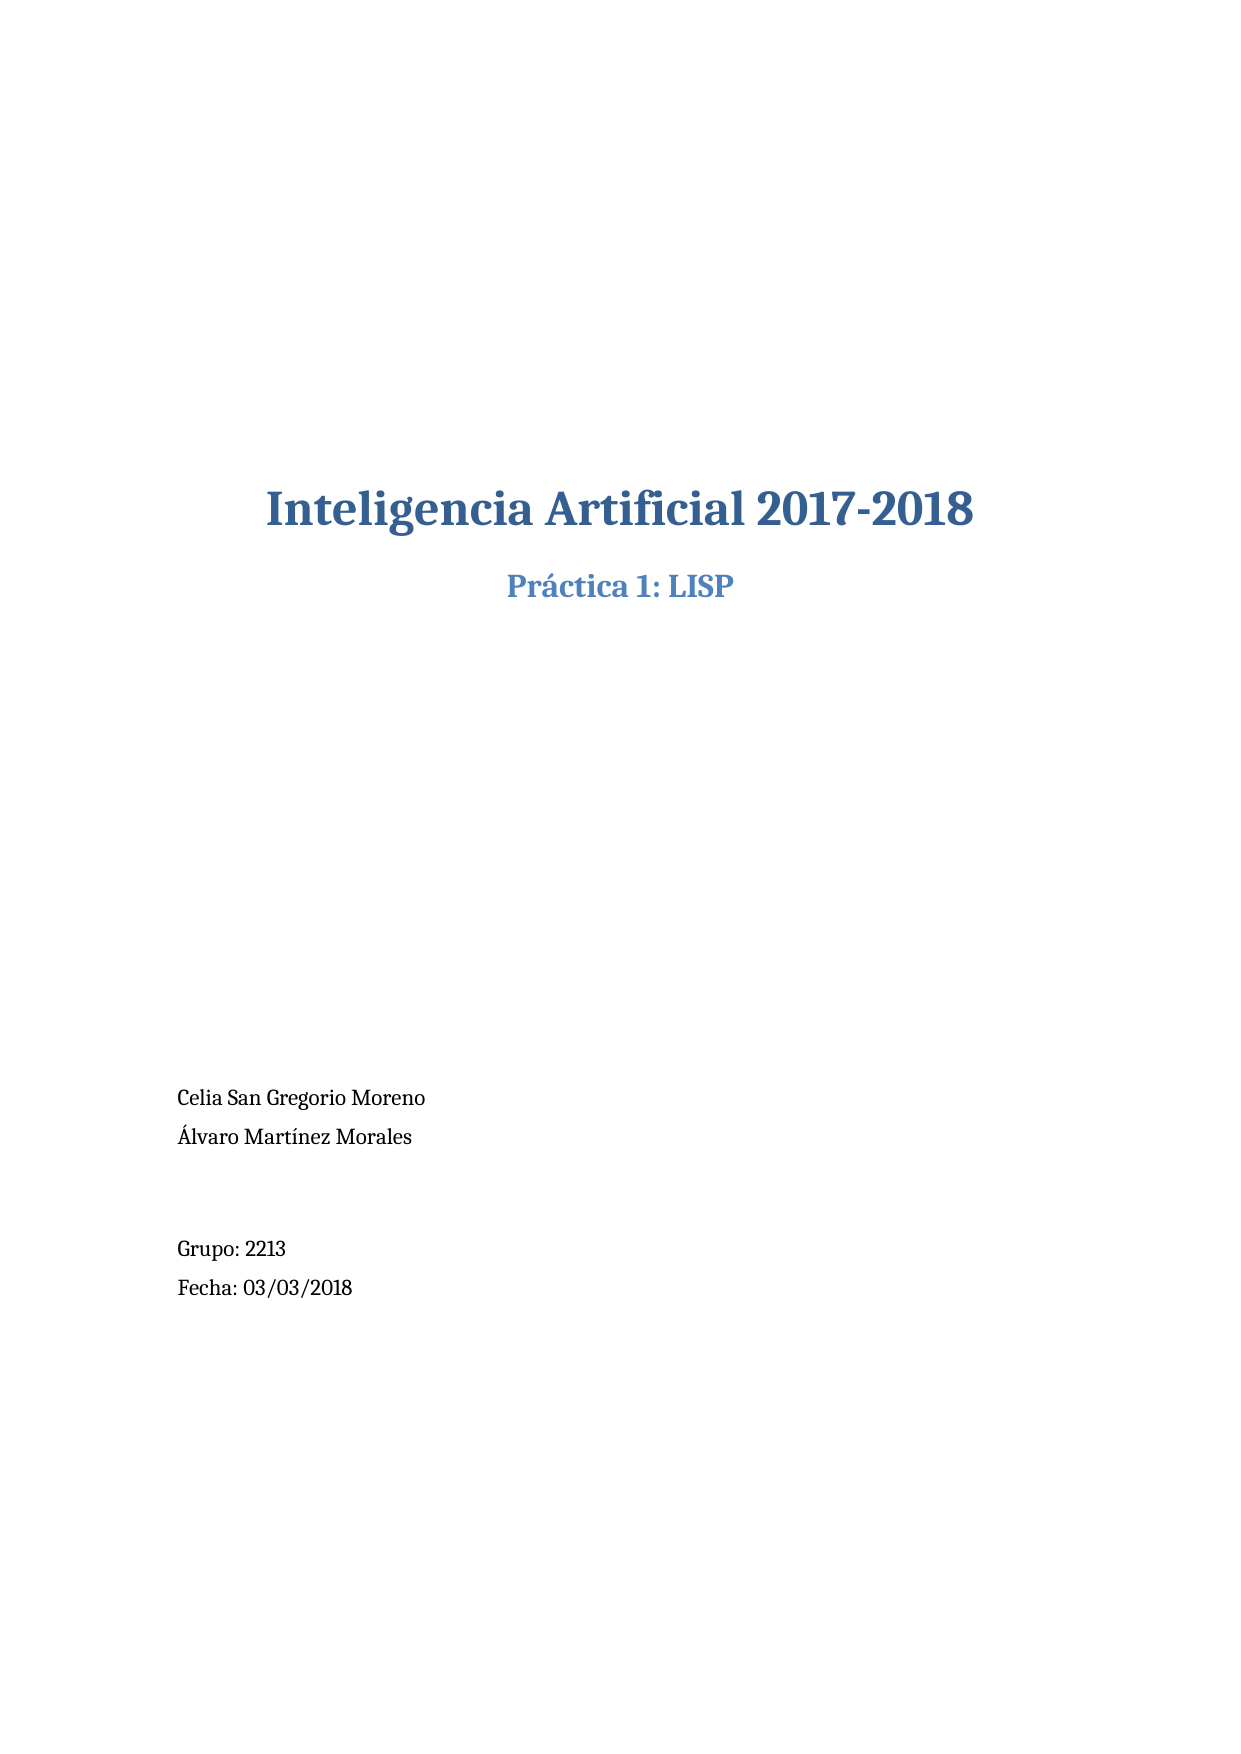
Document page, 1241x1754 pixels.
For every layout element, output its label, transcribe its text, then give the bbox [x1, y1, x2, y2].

text Celia San Gregorio Moreno [177, 1084, 1063, 1111]
text Grupo: 2213 [177, 1235, 1063, 1262]
subtitle Inteligencia Artificial 2017-2018 [177, 481, 1063, 538]
text Fecha: 03/03/2018 [177, 1275, 1063, 1301]
text Álvaro Martínez Morales [177, 1124, 1063, 1150]
subtitle Práctica 1: LISP [177, 567, 1063, 606]
